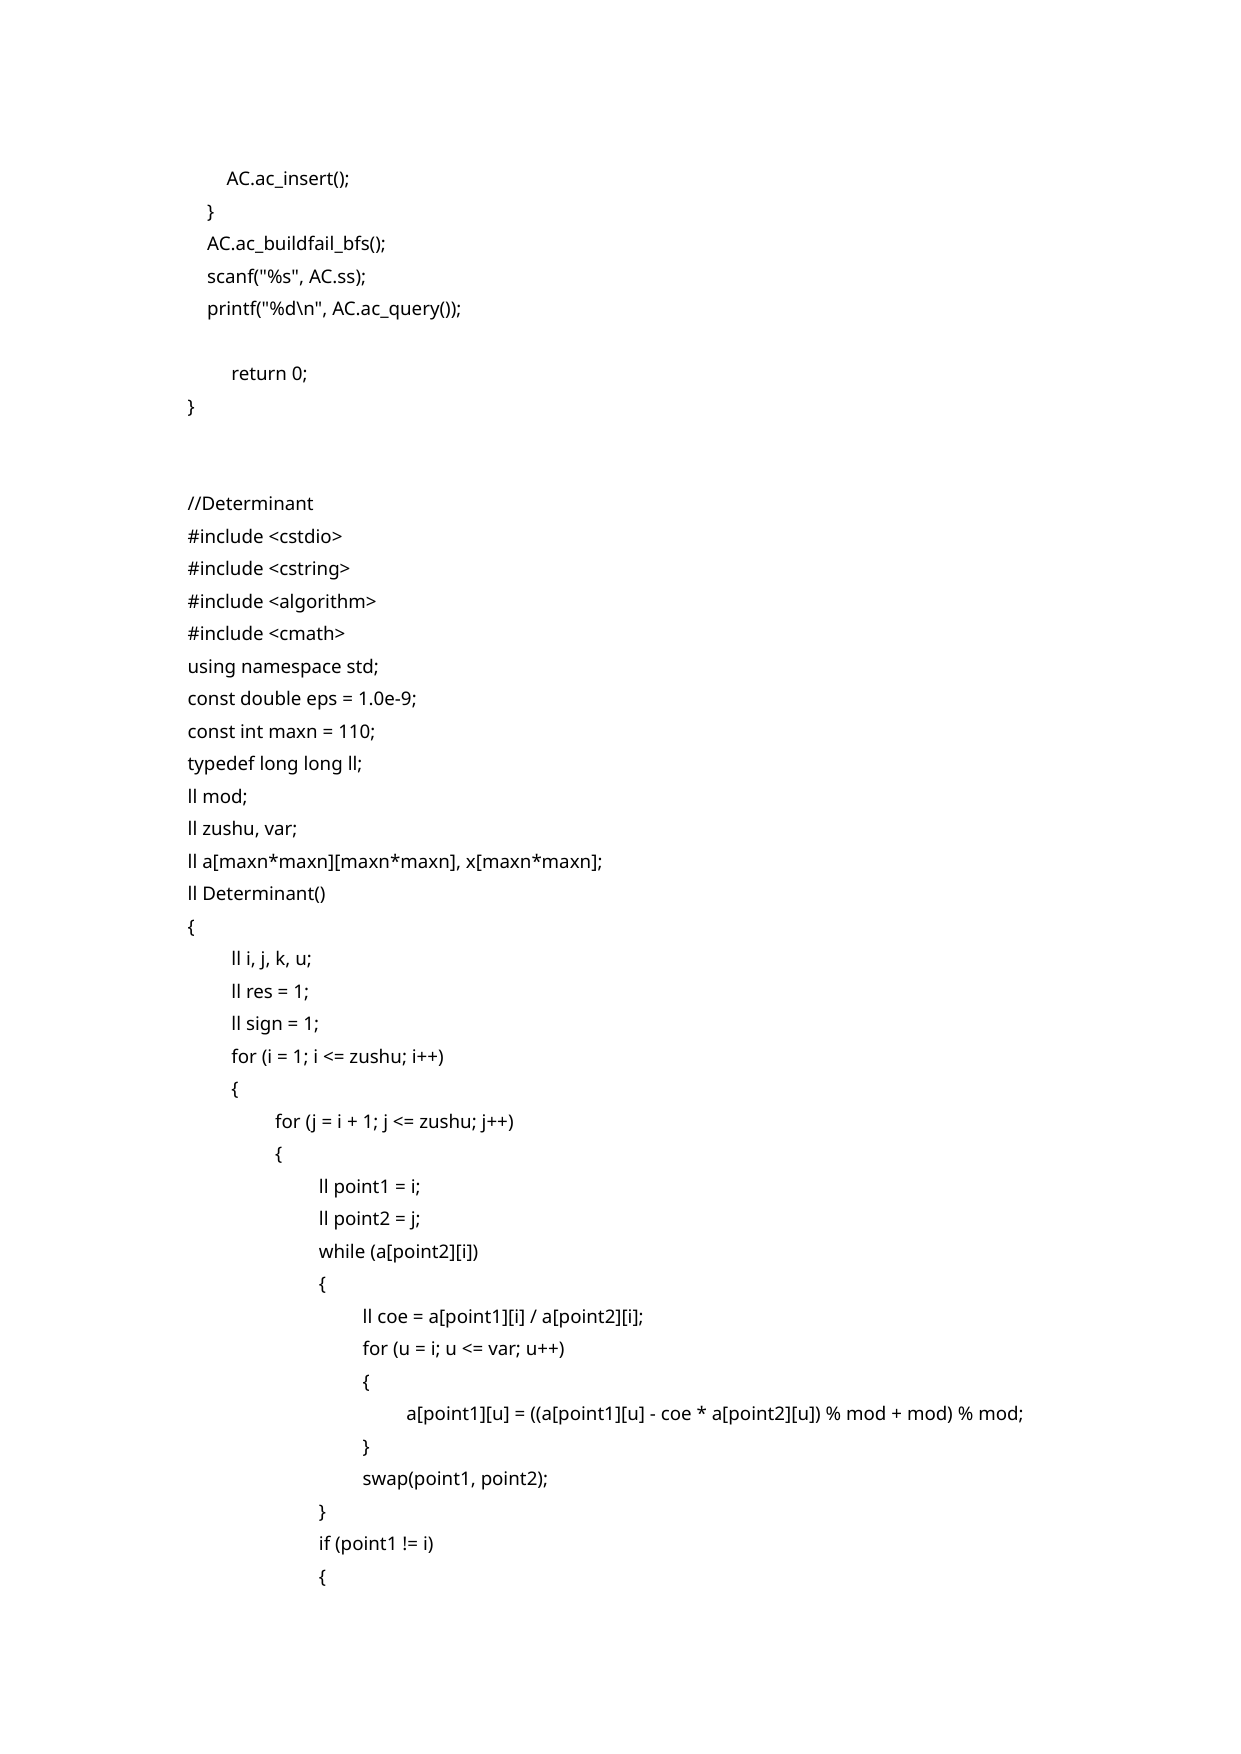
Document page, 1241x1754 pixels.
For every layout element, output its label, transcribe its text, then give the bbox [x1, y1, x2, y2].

text ll res = 1; [187, 974, 1053, 1007]
text } [187, 194, 1053, 227]
text } [187, 389, 1053, 422]
text ll coe = a[point1][i] / a[point2][i]; [187, 1299, 1053, 1332]
text #include <cmath> [187, 617, 1053, 649]
text ll Determinant() [187, 877, 1053, 909]
text return 0; [187, 357, 1053, 389]
text } [187, 1494, 1053, 1527]
text { [187, 1072, 1053, 1104]
text ll a[maxn*maxn][maxn*maxn], x[maxn*maxn]; [187, 844, 1053, 877]
text { [187, 1559, 1053, 1592]
text #include <cstring> [187, 552, 1053, 584]
text swap(point1, point2); [187, 1462, 1053, 1494]
text } [187, 1429, 1053, 1462]
text typedef long long ll; [187, 747, 1053, 779]
text const int maxn = 110; [187, 714, 1053, 747]
text ll point2 = j; [187, 1202, 1053, 1234]
text AC.ac_buildfail_bfs(); [187, 227, 1053, 259]
text ll sign = 1; [187, 1007, 1053, 1039]
text a[point1][u] = ((a[point1][u] - coe * a[point2][u]) % mod + mod) % mod; [187, 1397, 1053, 1429]
text { [187, 1137, 1053, 1169]
text { [187, 1267, 1053, 1299]
text printf("%d\n", AC.ac_query()); [187, 292, 1053, 324]
text ll point1 = i; [187, 1169, 1053, 1202]
text ll mod; [187, 779, 1053, 812]
text { [187, 909, 1053, 942]
text //Determinant [187, 487, 1053, 519]
text AC.ac_insert(); [187, 162, 1053, 194]
text { [187, 1364, 1053, 1397]
text #include <cstdio> [187, 519, 1053, 552]
text for (j = i + 1; j <= zushu; j++) [187, 1104, 1053, 1137]
text #include <algorithm> [187, 584, 1053, 617]
text ll i, j, k, u; [187, 942, 1053, 974]
text using namespace std; [187, 649, 1053, 682]
text if (point1 != i) [187, 1527, 1053, 1559]
text for (u = i; u <= var; u++) [187, 1332, 1053, 1364]
text scanf("%s", AC.ss); [187, 259, 1053, 292]
text ll zushu, var; [187, 812, 1053, 844]
text const double eps = 1.0e-9; [187, 682, 1053, 714]
text for (i = 1; i <= zushu; i++) [187, 1039, 1053, 1072]
text while (a[point2][i]) [187, 1234, 1053, 1267]
